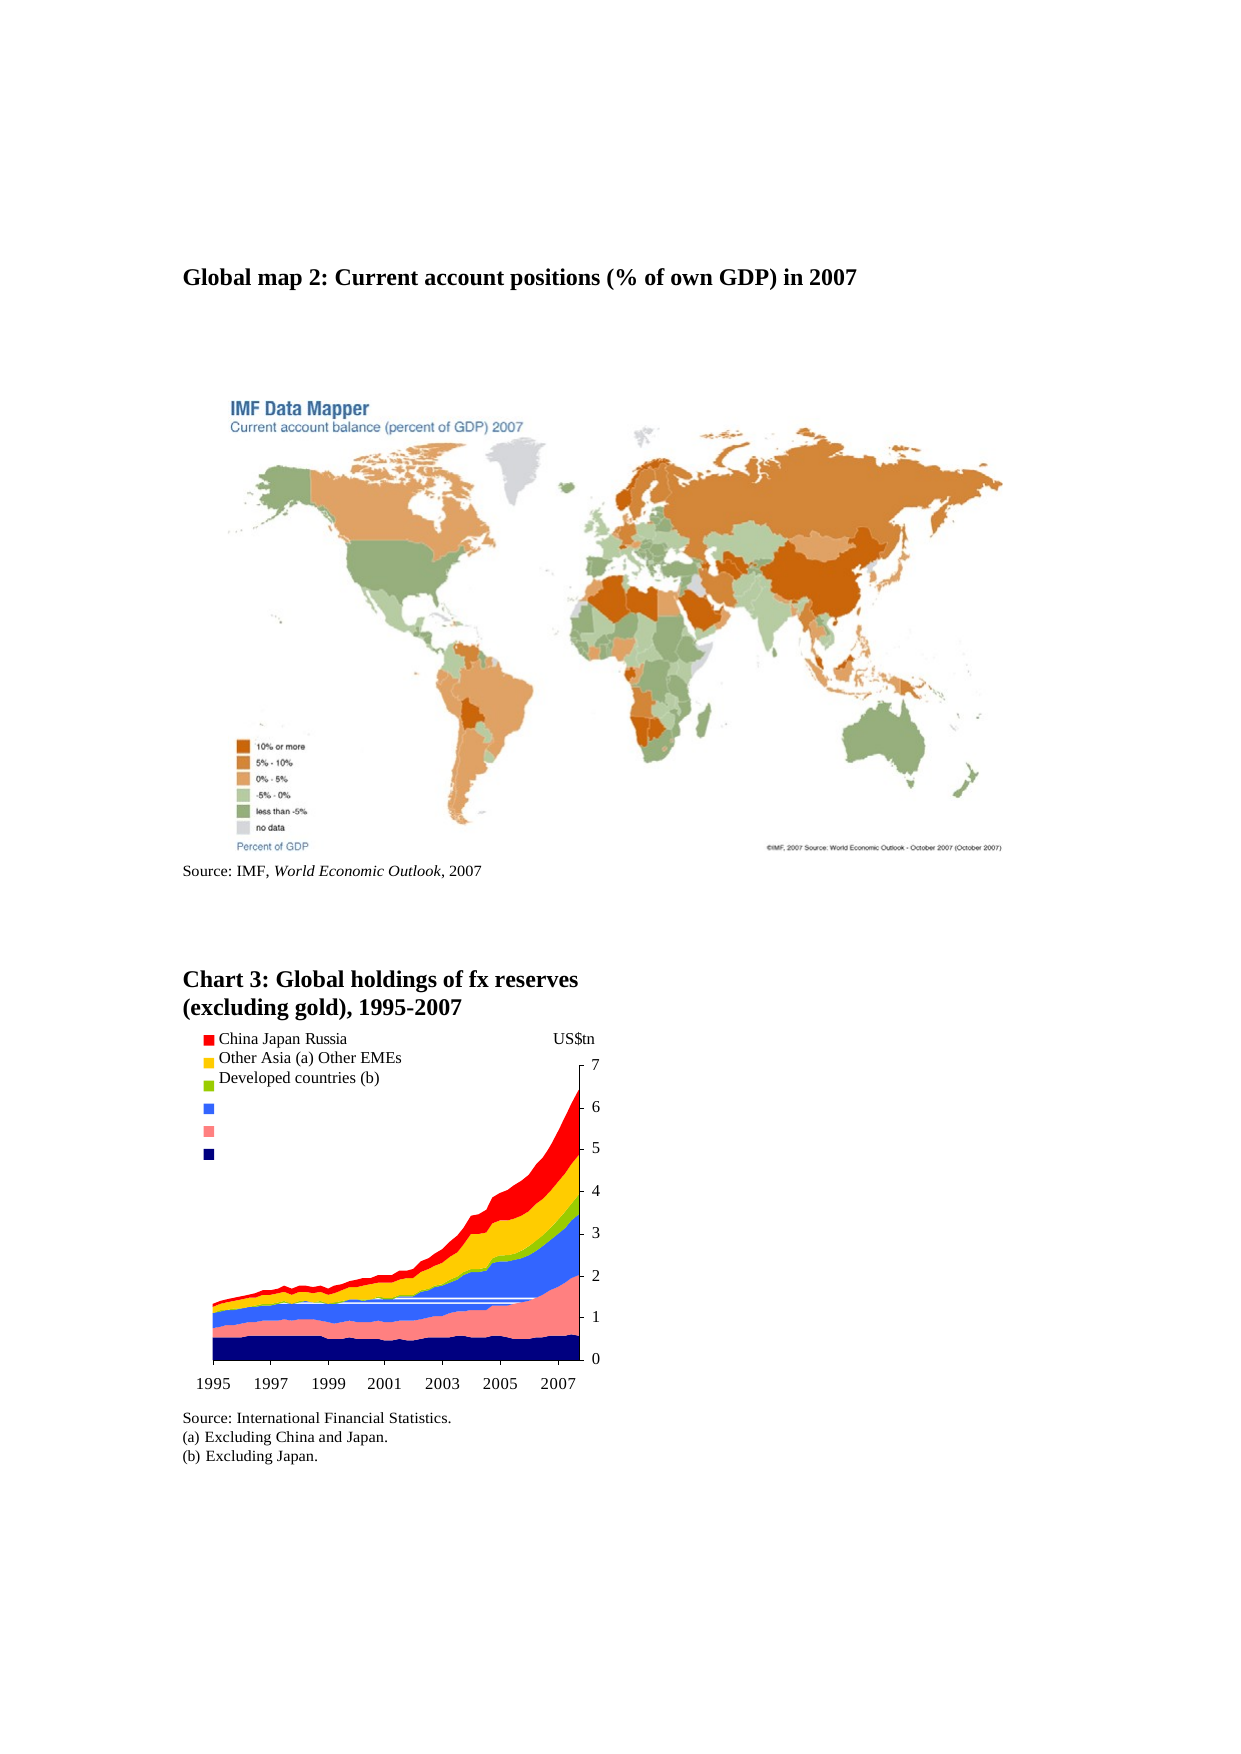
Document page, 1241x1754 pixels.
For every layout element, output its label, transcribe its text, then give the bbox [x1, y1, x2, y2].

subtitle Global map 2: Current account positions (% of own GDP) in 2007 [182, 263, 1069, 290]
list Excluding China and Japan. [182, 1428, 1069, 1446]
text 2 [160, 1266, 1031, 1285]
text 1995 1997 1999 2001 2003 2005 2007 [160, 1373, 611, 1393]
text 5 [160, 1138, 1031, 1157]
text 4 [160, 1180, 1031, 1199]
text 0 [160, 1349, 1031, 1368]
text 1 [160, 1307, 1031, 1326]
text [182, 407, 1069, 880]
text 6 [160, 1097, 1031, 1116]
text tn 7 [582, 1028, 602, 1073]
picture [227, 400, 1003, 852]
text 3 [160, 1223, 1031, 1242]
subtitle Chart 3: Global holdings of fx reserves (excluding gold), 1995-2007 [182, 965, 602, 1020]
text Source: International Financial Statistics. [182, 1409, 1069, 1427]
list Excluding Japan. [182, 1446, 1069, 1464]
